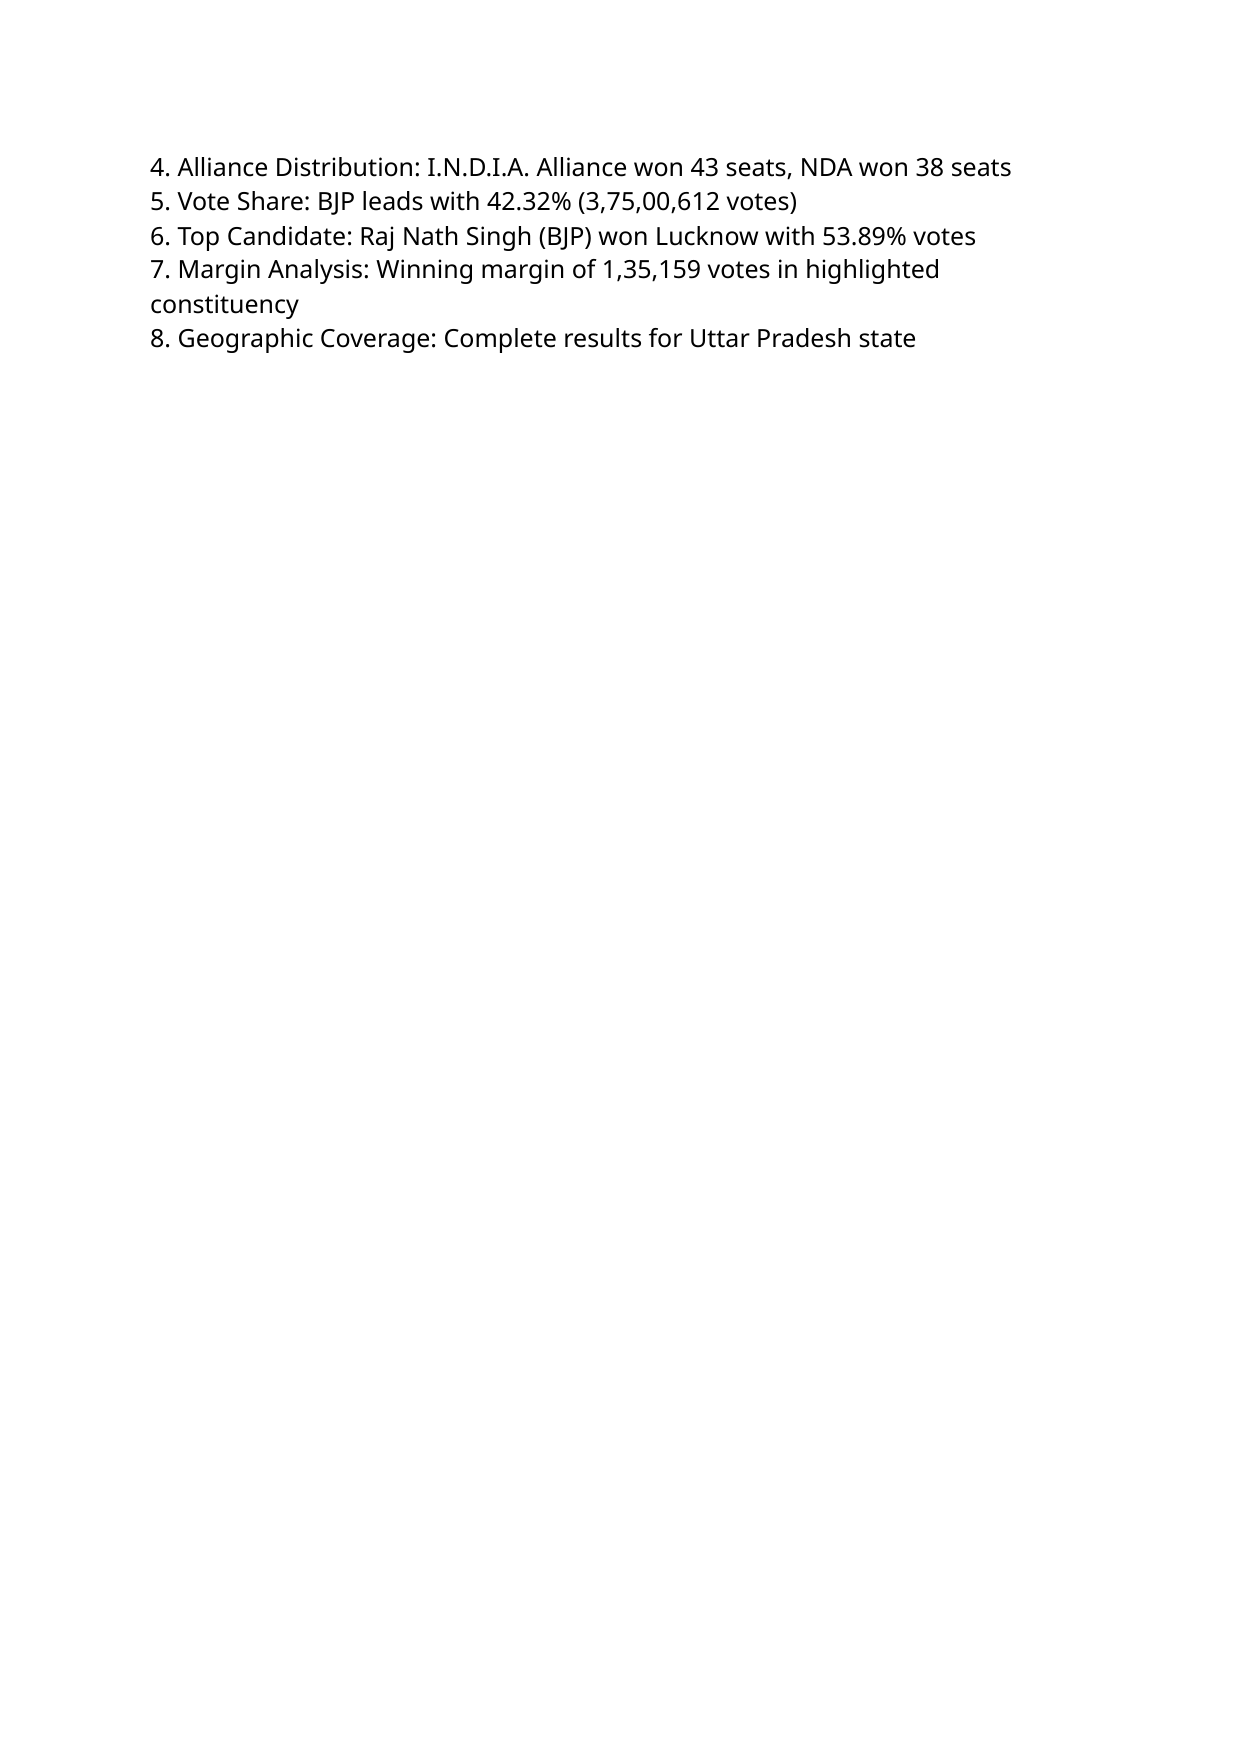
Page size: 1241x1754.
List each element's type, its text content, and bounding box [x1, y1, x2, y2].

text 4. Alliance Distribution: I.N.D.I.A. Alliance won 43 seats, NDA won 38 seats [150, 150, 1090, 184]
text 5. Vote Share: BJP leads with 42.32% (3,75,00,612 votes) [150, 184, 1090, 218]
text 7. Margin Analysis: Winning margin of 1,35,159 votes in highlighted constituency [150, 252, 1090, 320]
text 6. Top Candidate: Raj Nath Singh (BJP) won Lucknow with 53.89% votes [150, 218, 1090, 252]
text 8. Geographic Coverage: Complete results for Uttar Pradesh state [150, 320, 1090, 354]
